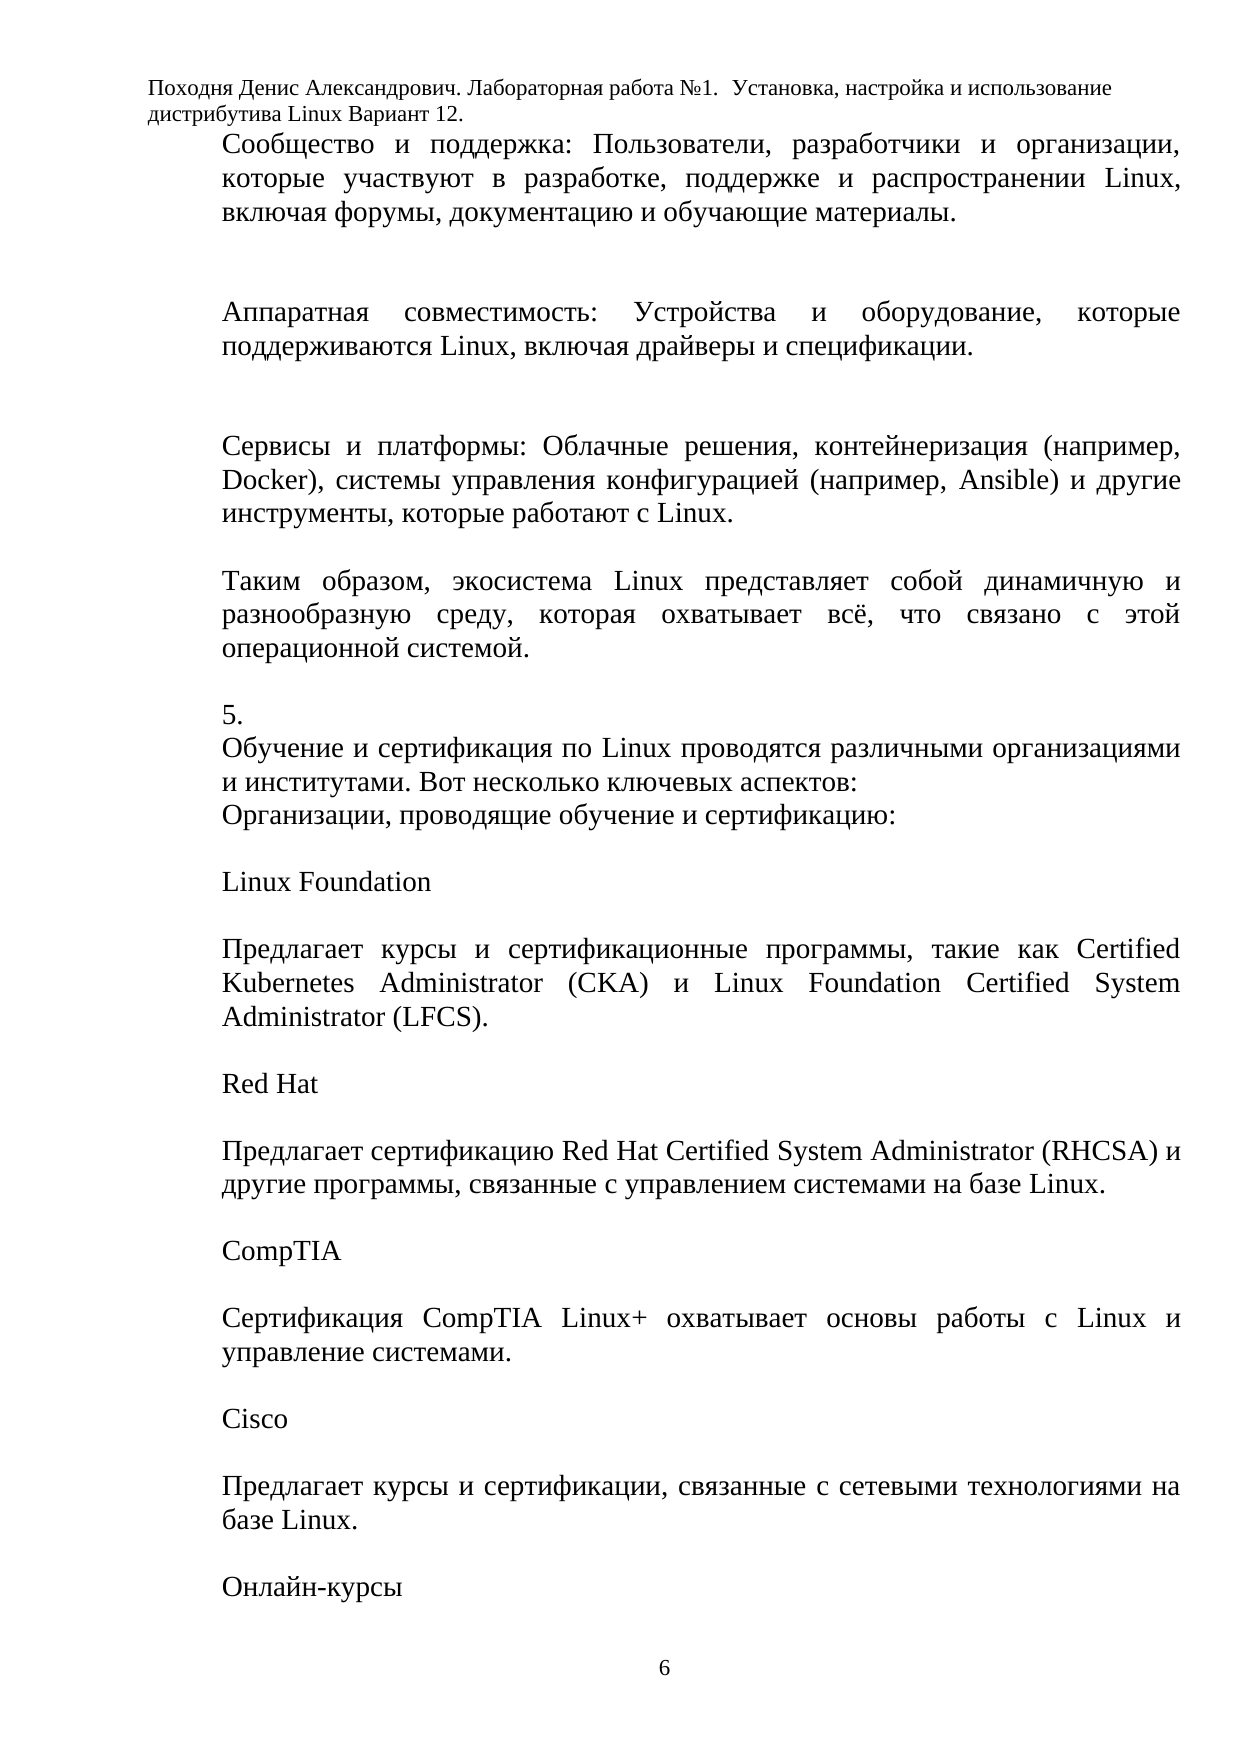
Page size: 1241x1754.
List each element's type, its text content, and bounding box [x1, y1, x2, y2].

text Linux Foundation [222, 864, 1181, 898]
text CompTIA [222, 1233, 1181, 1267]
text Предлагает курсы и сертификации, связанные с сетевыми технологиями на базе Linux. [222, 1468, 1181, 1535]
text Предлагает курсы и сертификационные программы, такие как Certified Kubernetes Administrator (CKA) и Linux Foundation Certified System Administrator (LFCS). [222, 932, 1181, 1032]
text Сообщество и поддержка: Пользователи, разработчики и организации, которые участвуют в разработке, поддержке и распространении Linux, включая форумы, документацию и обучающие материалы. [222, 127, 1181, 227]
text Организации, проводящие обучение и сертификацию: [222, 797, 1181, 831]
text Предлагает сертификацию Red Hat Certified System Administrator (RHCSA) и другие программы, связанные с управлением системами на базе Linux. [222, 1133, 1181, 1200]
text Сервисы и платформы: Облачные решения, контейнеризация (например, Docker), системы управления конфигурацией (например, Ansible) и другие инструменты, которые работают с Linux. [222, 428, 1181, 529]
text Обучение и сертификация по Linux проводятся различными организациями и институтами. Вот несколько ключевых аспектов: [222, 730, 1181, 797]
text 5. [222, 697, 1181, 730]
text Онлайн-курсы [222, 1569, 1181, 1602]
text Аппаратная совместимость: Устройства и оборудование, которые поддерживаются Linux, включая драйверы и спецификации. [222, 294, 1181, 361]
text Red Hat [222, 1066, 1181, 1099]
text Cisco [222, 1401, 1181, 1435]
text Таким образом, экосистема Linux представляет собой динамичную и разнообразную среду, которая охватывает всё, что связано с этой операционной системой. [222, 563, 1181, 663]
text Сертификация CompTIA Linux+ охватывает основы работы с Linux и управление системами. [222, 1301, 1181, 1368]
